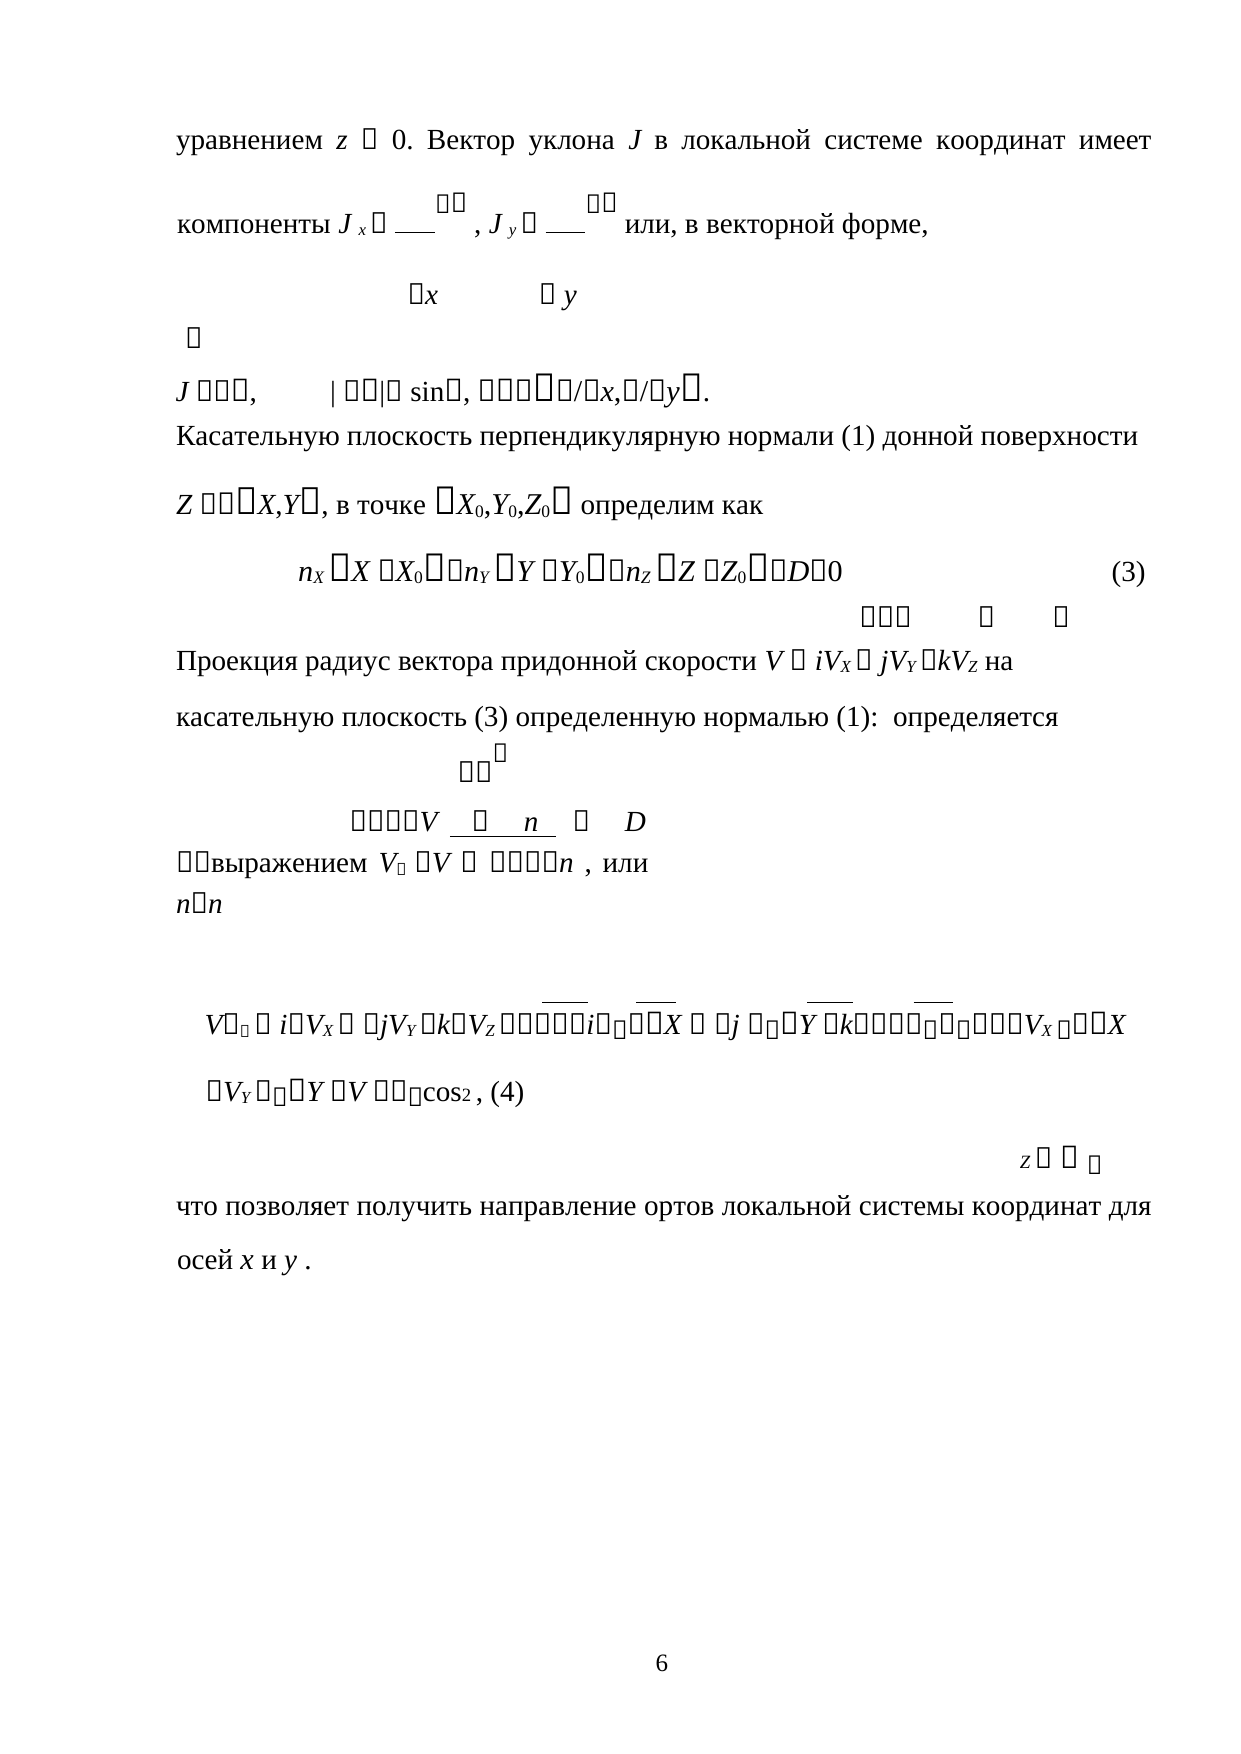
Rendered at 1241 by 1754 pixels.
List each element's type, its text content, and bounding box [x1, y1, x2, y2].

text  [457, 734, 1152, 795]
text J , | | sin, /x,/y. [175, 360, 1152, 412]
text V  iVX  jVY kVZ iX  j Y kVX X VY Y V cos2 , (4) [204, 986, 1152, 1114]
text  [185, 317, 1152, 357]
text Z    [489, 1121, 1102, 1182]
text Проекция радиус вектора придонной скорости V  iVX  jVY kVZ на [176, 639, 1152, 679]
text Z X,Y, в точке X0,Y0,Z0 определим как [176, 473, 1152, 526]
text уравнением z  0. Вектор уклона J в локальной системе координат имеет компоненты J x   , J y   или, в векторной форме, [176, 118, 1152, 247]
text nX X X0nY Y Y0nZ Z Z0D0 (3) [175, 540, 1154, 592]
text V  n  D выражением V V  n , или nn [176, 800, 648, 922]
text Касательную плоскость перпендикулярную нормали (1) донной поверхности [176, 418, 1152, 451]
text касательную плоскость (3) определенную нормалью (1): определяется [176, 699, 1152, 732]
text что позволяет получить направление ортов локальной системы координат для осей x и y . [176, 1188, 1152, 1276]
text x  y [175, 273, 1152, 313]
text    [175, 596, 1152, 636]
